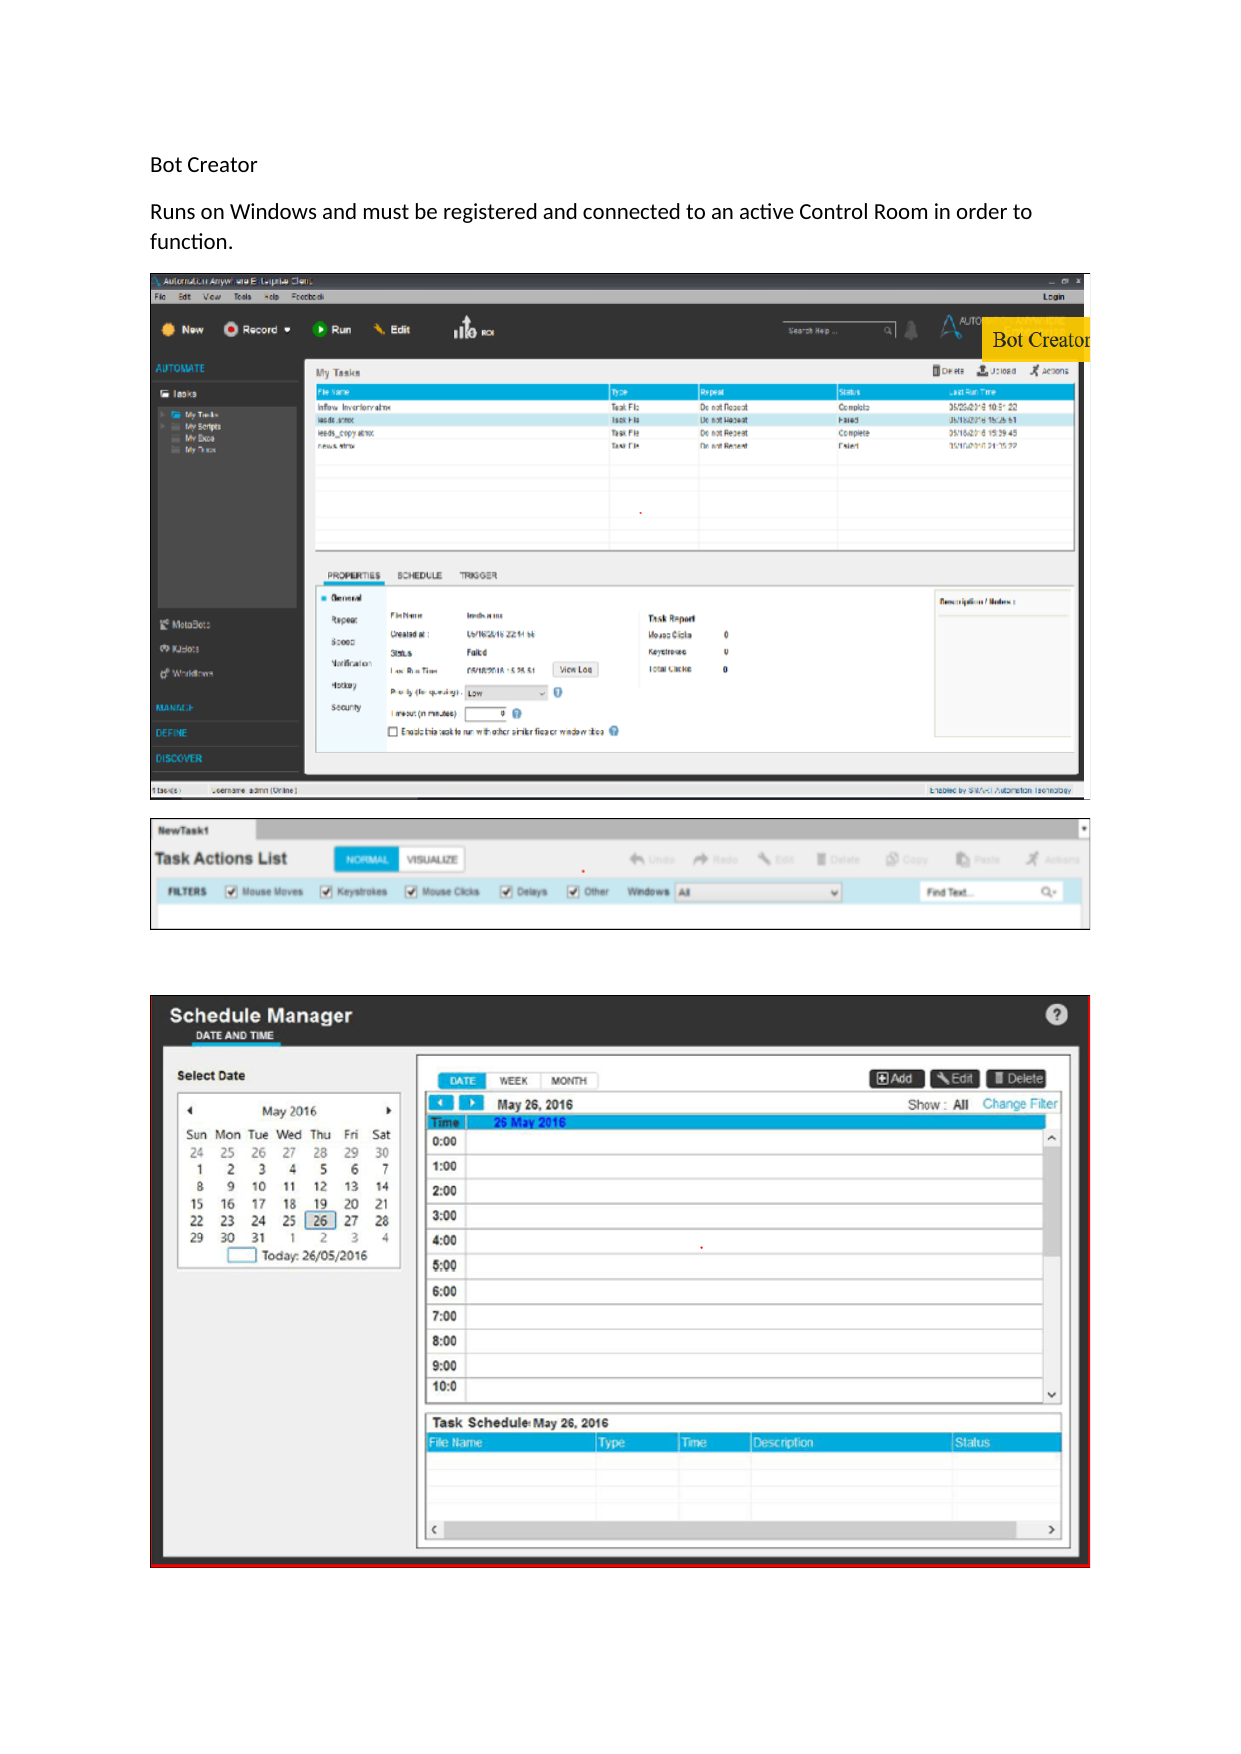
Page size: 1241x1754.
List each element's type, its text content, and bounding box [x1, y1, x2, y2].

text Bot Creator [150, 150, 1090, 178]
picture [150, 995, 1091, 1568]
picture [150, 818, 1091, 930]
picture [150, 273, 1091, 800]
text Runs on Windows and must be registered and connected to an active Control Room in order to function. [150, 197, 1090, 255]
